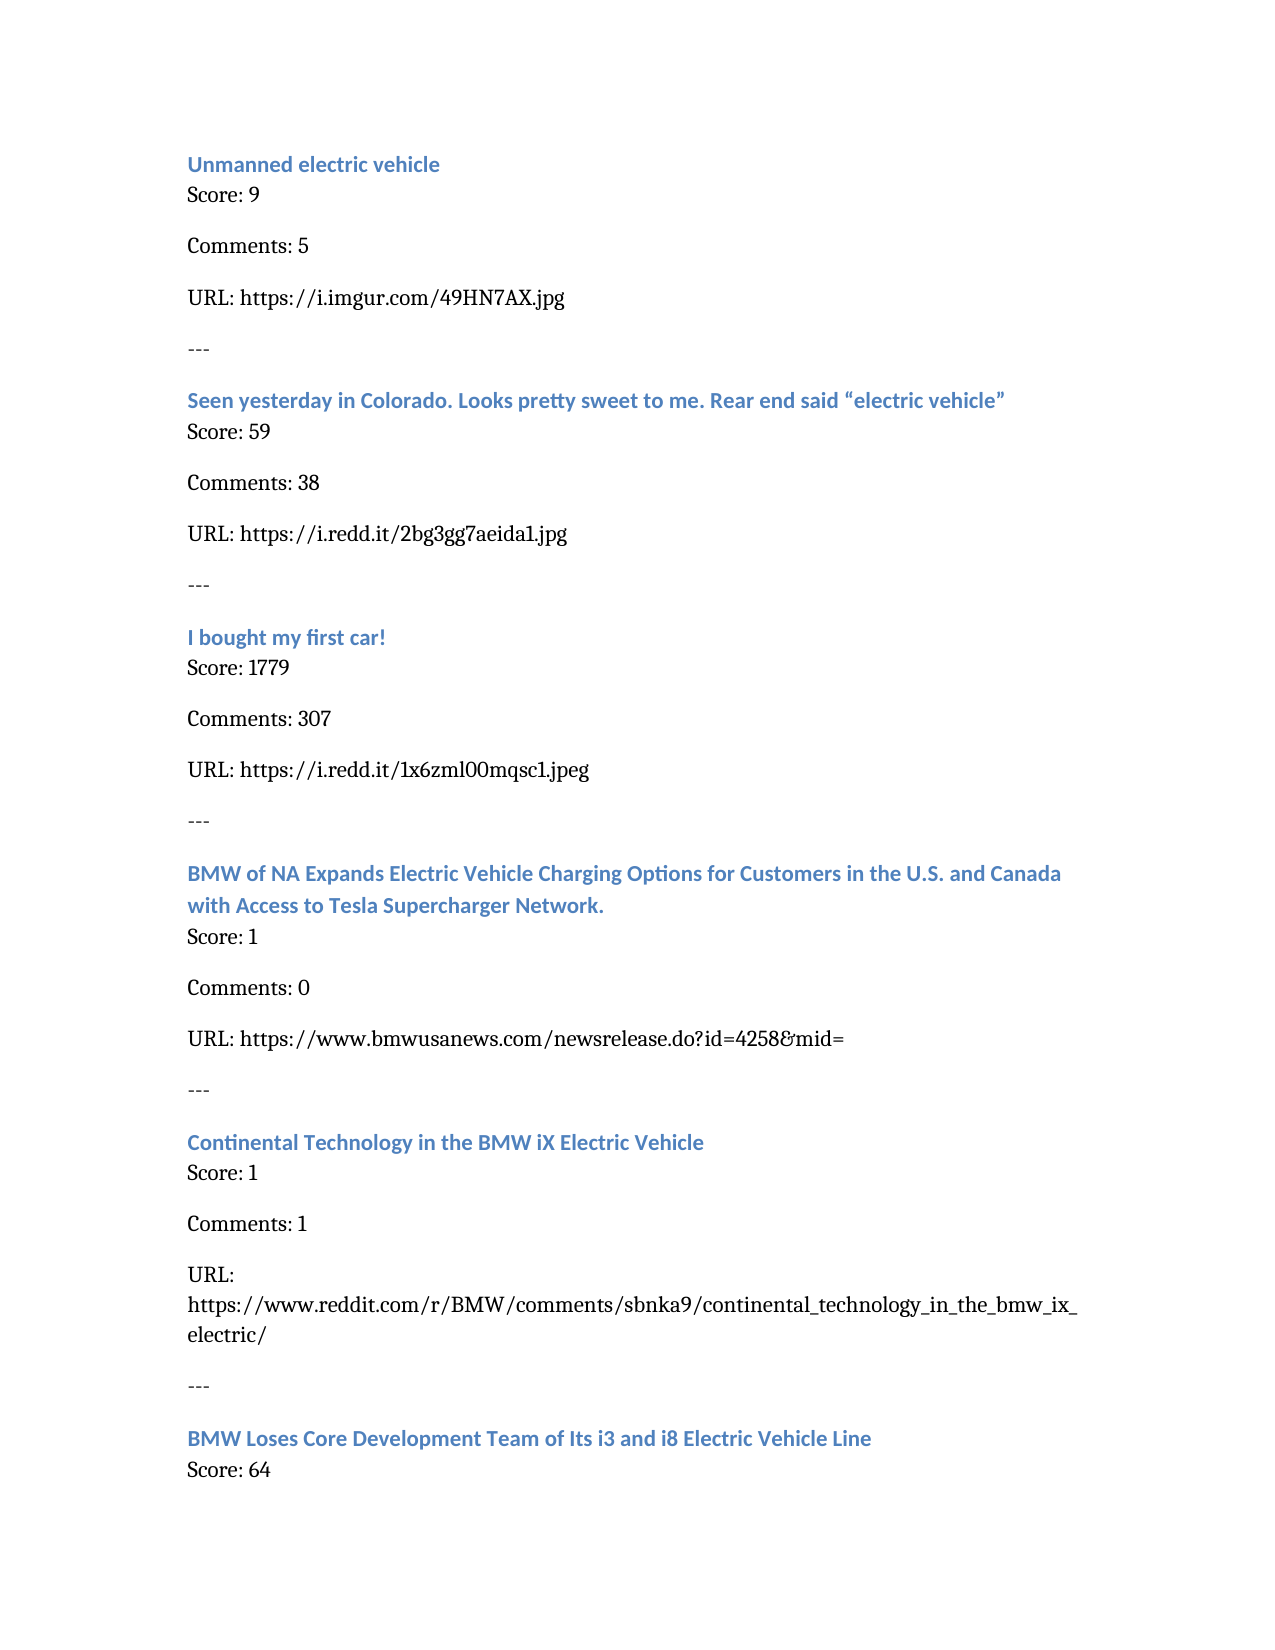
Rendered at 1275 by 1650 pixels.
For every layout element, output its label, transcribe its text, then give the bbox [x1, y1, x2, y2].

text Score: 1 [187, 923, 1087, 950]
text URL: https://i.imgur.com/49HN7AX.jpg [187, 284, 1087, 311]
subtitle Continental Technology in the BMW iX Electric Vehicle [187, 1128, 1087, 1156]
text Comments: 38 [187, 469, 1087, 496]
text URL: https://www.reddit.com/r/BMW/comments/sbnka9/continental_technology_in_the_bmw_ix_electric/ [187, 1262, 1087, 1349]
text Comments: 0 [187, 974, 1087, 1001]
text Score: 1 [187, 1160, 1087, 1186]
text Score: 59 [187, 418, 1087, 445]
text Score: 64 [187, 1457, 1087, 1483]
text URL: https://i.redd.it/1x6zml00mqsc1.jpeg [187, 757, 1087, 783]
text --- [187, 808, 1087, 834]
text Comments: 307 [187, 706, 1087, 732]
text --- [187, 572, 1087, 598]
subtitle BMW Loses Core Development Team of Its i3 and i8 Electric Vehicle Line [187, 1424, 1087, 1452]
text URL: https://i.redd.it/2bg3gg7aeida1.jpg [187, 521, 1087, 547]
subtitle BMW of NA Expands Electric Vehicle Charging Options for Customers in the U.S. and Canada with Access to Tesla Supercharger Network. [187, 859, 1087, 919]
text Score: 9 [187, 182, 1087, 208]
subtitle Unmanned electric vehicle [187, 150, 1087, 178]
text Score: 1779 [187, 655, 1087, 681]
text --- [187, 1077, 1087, 1103]
subtitle I bought my first car! [187, 623, 1087, 651]
text --- [187, 335, 1087, 362]
text --- [187, 1373, 1087, 1400]
text Comments: 1 [187, 1211, 1087, 1237]
text Comments: 5 [187, 233, 1087, 259]
text URL: https://www.bmwusanews.com/newsrelease.do?id=4258&mid= [187, 1026, 1087, 1052]
subtitle Seen yesterday in Colorado. Looks pretty sweet to me. Rear end said “electric vehicle” [187, 386, 1087, 414]
